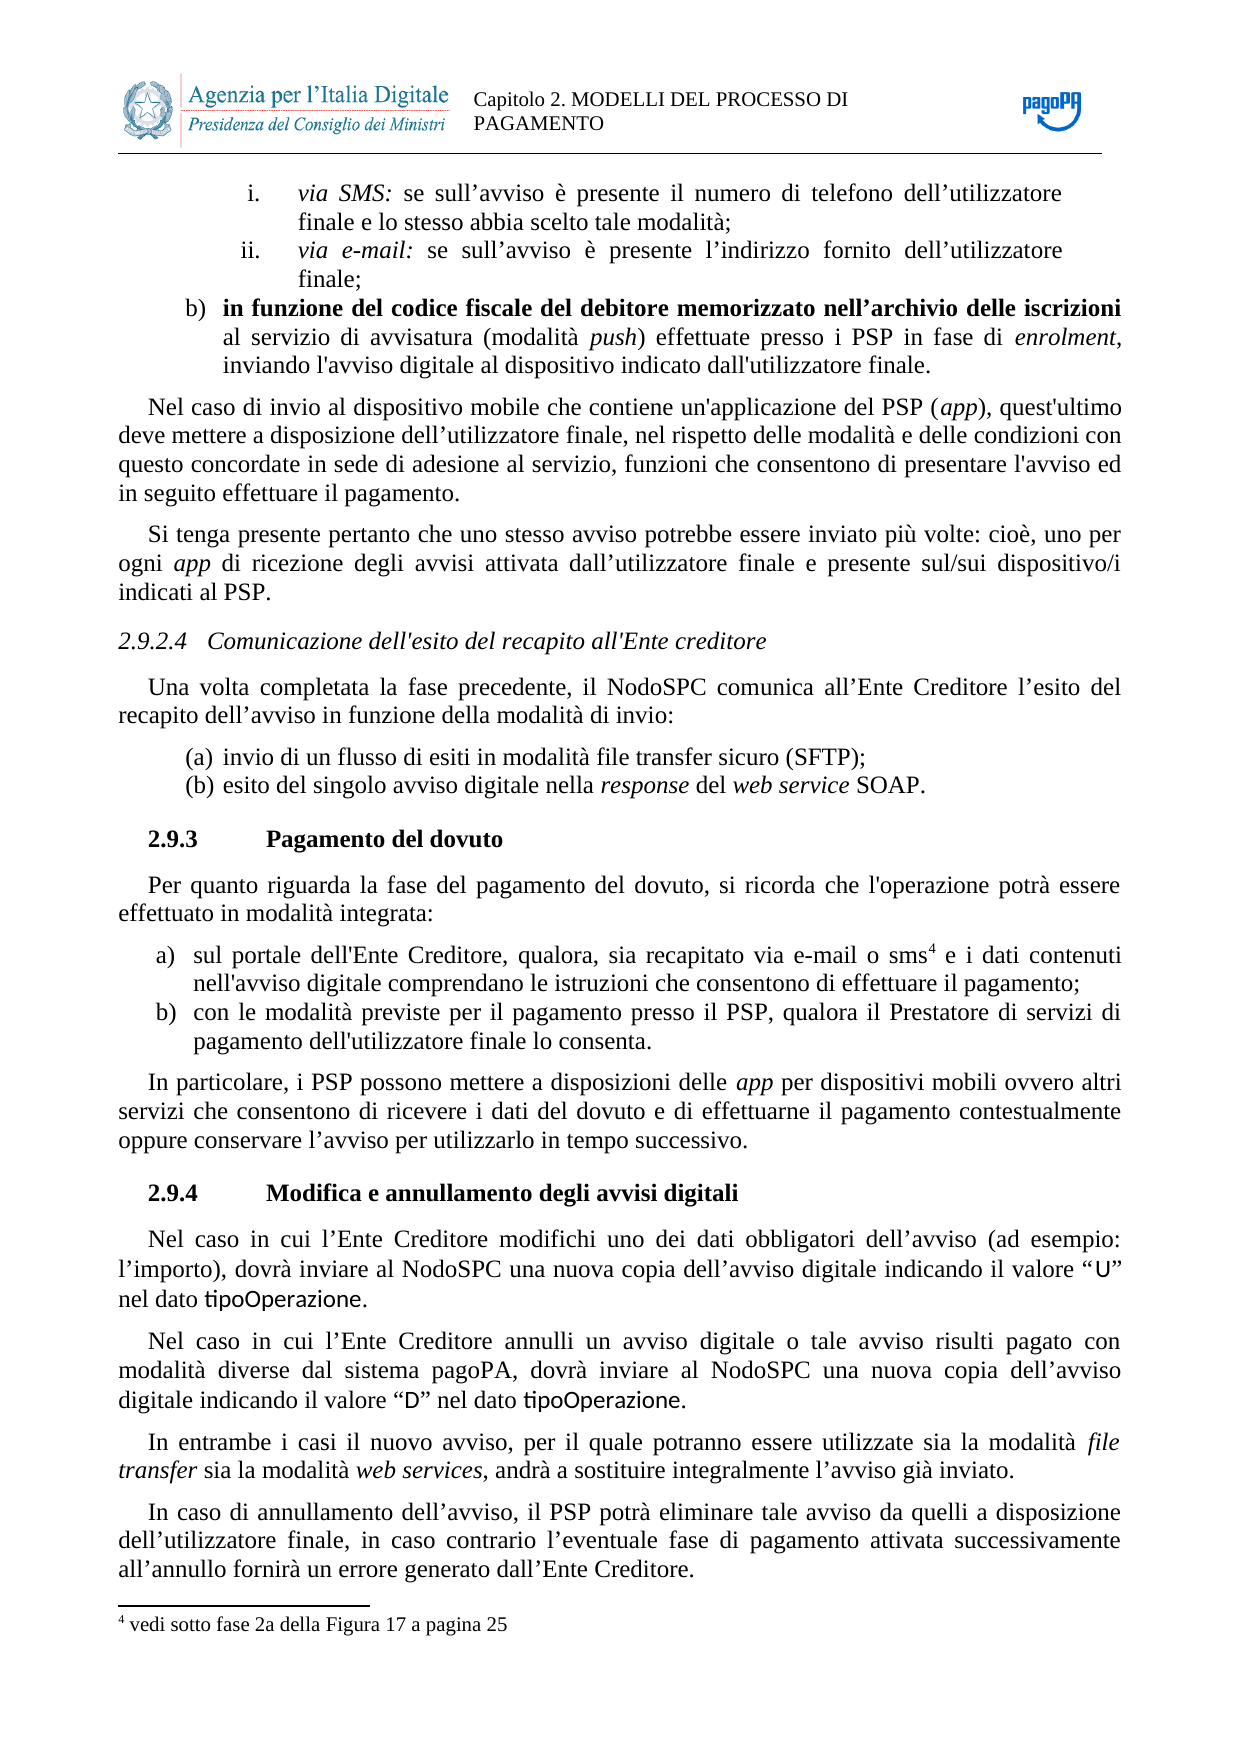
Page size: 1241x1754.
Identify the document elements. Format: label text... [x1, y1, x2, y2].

text In entrambe i casi il nuovo avviso, per il quale potranno essere utilizzate sia la modalità file transfer sia la modalità web services, andrà a sostituire integralmente l’avviso già inviato. [118, 1427, 1122, 1484]
subtitle Modifica e annullamento degli avvisi digitali [148, 1178, 1122, 1207]
text Una volta completata la fase precedente, il NodoSPC comunica all’Ente Creditore l’esito del recapito dell’avviso in funzione della modalità di invio: [118, 672, 1122, 729]
text Comunicazione dell'esito del recapito all'Ente creditore [118, 626, 1122, 655]
text Nel caso in cui l’Ente Creditore modifichi uno dei dati obbligatori dell’avviso (ad esempio: l’importo), dovrà inviare al NodoSPC una nuova copia dell’avviso digitale indicando il valore “U” nel dato tipoOperazione. [118, 1224, 1122, 1314]
text Per quanto riguarda la fase del pagamento del dovuto, si ricorda che l'operazione potrà essere effettuato in modalità integrata: [118, 870, 1122, 927]
list esito del singolo avviso digitale nella response del web service SOAP. [185, 770, 1122, 799]
list via e-mail: se sull’avviso è presente l’indirizzo fornito dell’utilizzatore finale; [260, 235, 1063, 293]
text In caso di annullamento dell’avviso, il PSP potrà eliminare tale avviso da quelli a disposizione dell’utilizzatore finale, in caso contrario l’eventuale fase di pagamento attivata successivamente all’annullo fornirà un errore generato dall’Ente Creditore. [118, 1497, 1122, 1583]
text Si tenga presente pertanto che uno stesso avviso potrebbe essere inviato più volte: cioè, uno per ogni app di ricezione degli avvisi attivata dall’utilizzatore finale e presente sul/sui dispositivo/i indicati al PSP. [118, 519, 1122, 605]
text Nel caso di invio al dispositivo mobile che contiene un'applicazione del PSP (app), quest'ultimo deve mettere a disposizione dell’utilizzatore finale, nel rispetto delle modalità e delle condizioni con questo concordate in sede di adesione al servizio, funzioni che consentono di presentare l'avviso ed in seguito effettuare il pagamento. [118, 392, 1122, 507]
picture [1017, 85, 1091, 136]
text Nel caso in cui l’Ente Creditore annulli un avviso digitale o tale avviso risulti pagato con modalità diverse dal sistema pagoPA, dovrà inviare al NodoSPC una nuova copia dell’avviso digitale indicando il valore “D” nel dato tipoOperazione. [118, 1326, 1122, 1414]
text In particolare, i PSP possono mettere a disposizioni delle app per dispositivi mobili ovvero altri servizi che consentono di ricevere i dati del dovuto e di effettuarne il pagamento contestualmente oppure conservare l’avviso per utilizzarlo in tempo successivo. [118, 1067, 1122, 1153]
list invio di un flusso di esiti in modalità file transfer sicuro (SFTP); [185, 742, 1122, 770]
subtitle Pagamento del dovuto [148, 824, 1122, 853]
list sul portale dell'Ente Creditore, qualora, sia recapitato via e-mail o sms e i dati contenuti nell'avviso digitale comprendano le istruzioni che consentono di effettuare il pagamento; [156, 940, 1122, 997]
list con le modalità previste per il pagamento presso il PSP, qualora il Prestatore di servizi di pagamento dell'utilizzatore finale lo consenta. [156, 997, 1122, 1055]
list in funzione del codice fiscale del debitore memorizzato nell’archivio delle iscrizioni al servizio di avvisatura (modalità push) effettuate presso i PSP in fase di enrolment, inviando l'avviso digitale al dispositivo indicato dall'utilizzatore finale. [185, 293, 1122, 379]
list via SMS: se sull’avviso è presente il numero di telefono dell’utilizzatore finale e lo stesso abbia scelto tale modalità; [260, 178, 1063, 235]
